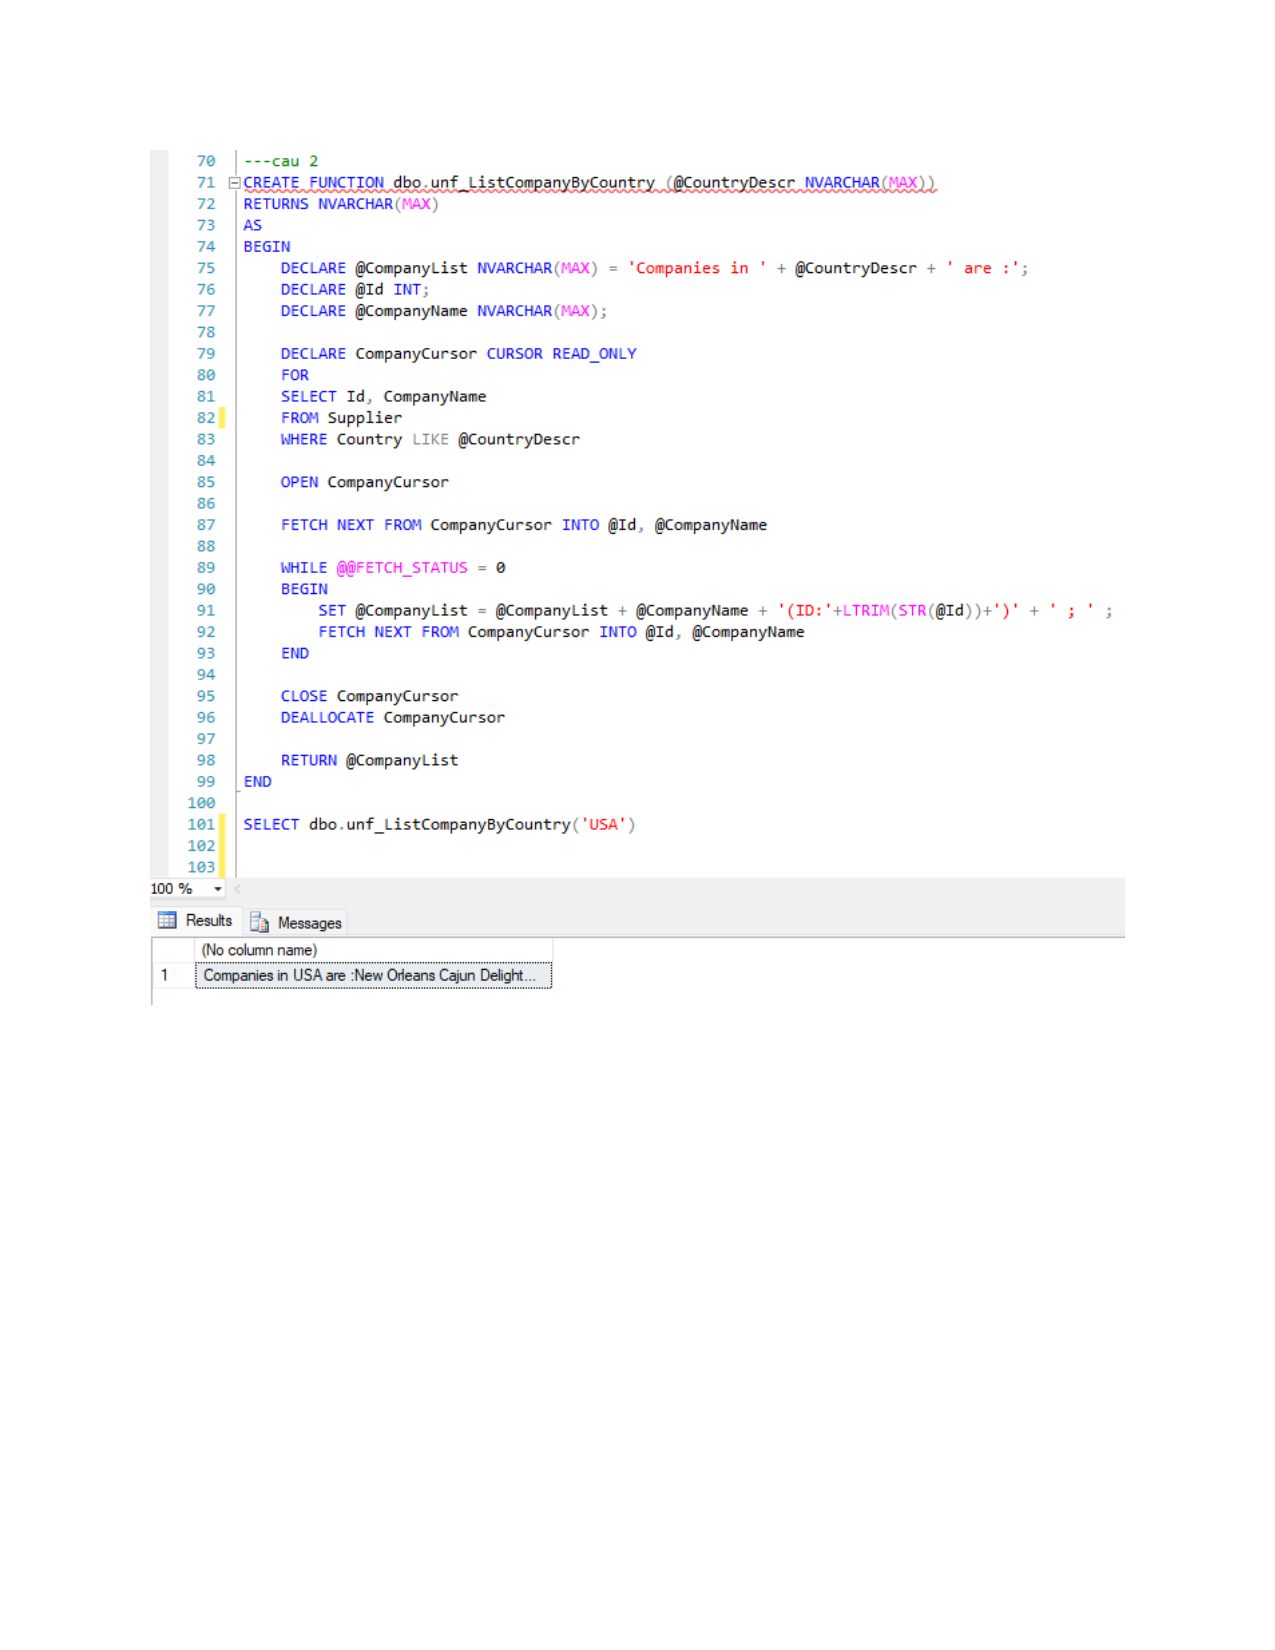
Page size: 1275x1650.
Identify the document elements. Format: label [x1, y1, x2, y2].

picture [150, 150, 1125, 1005]
